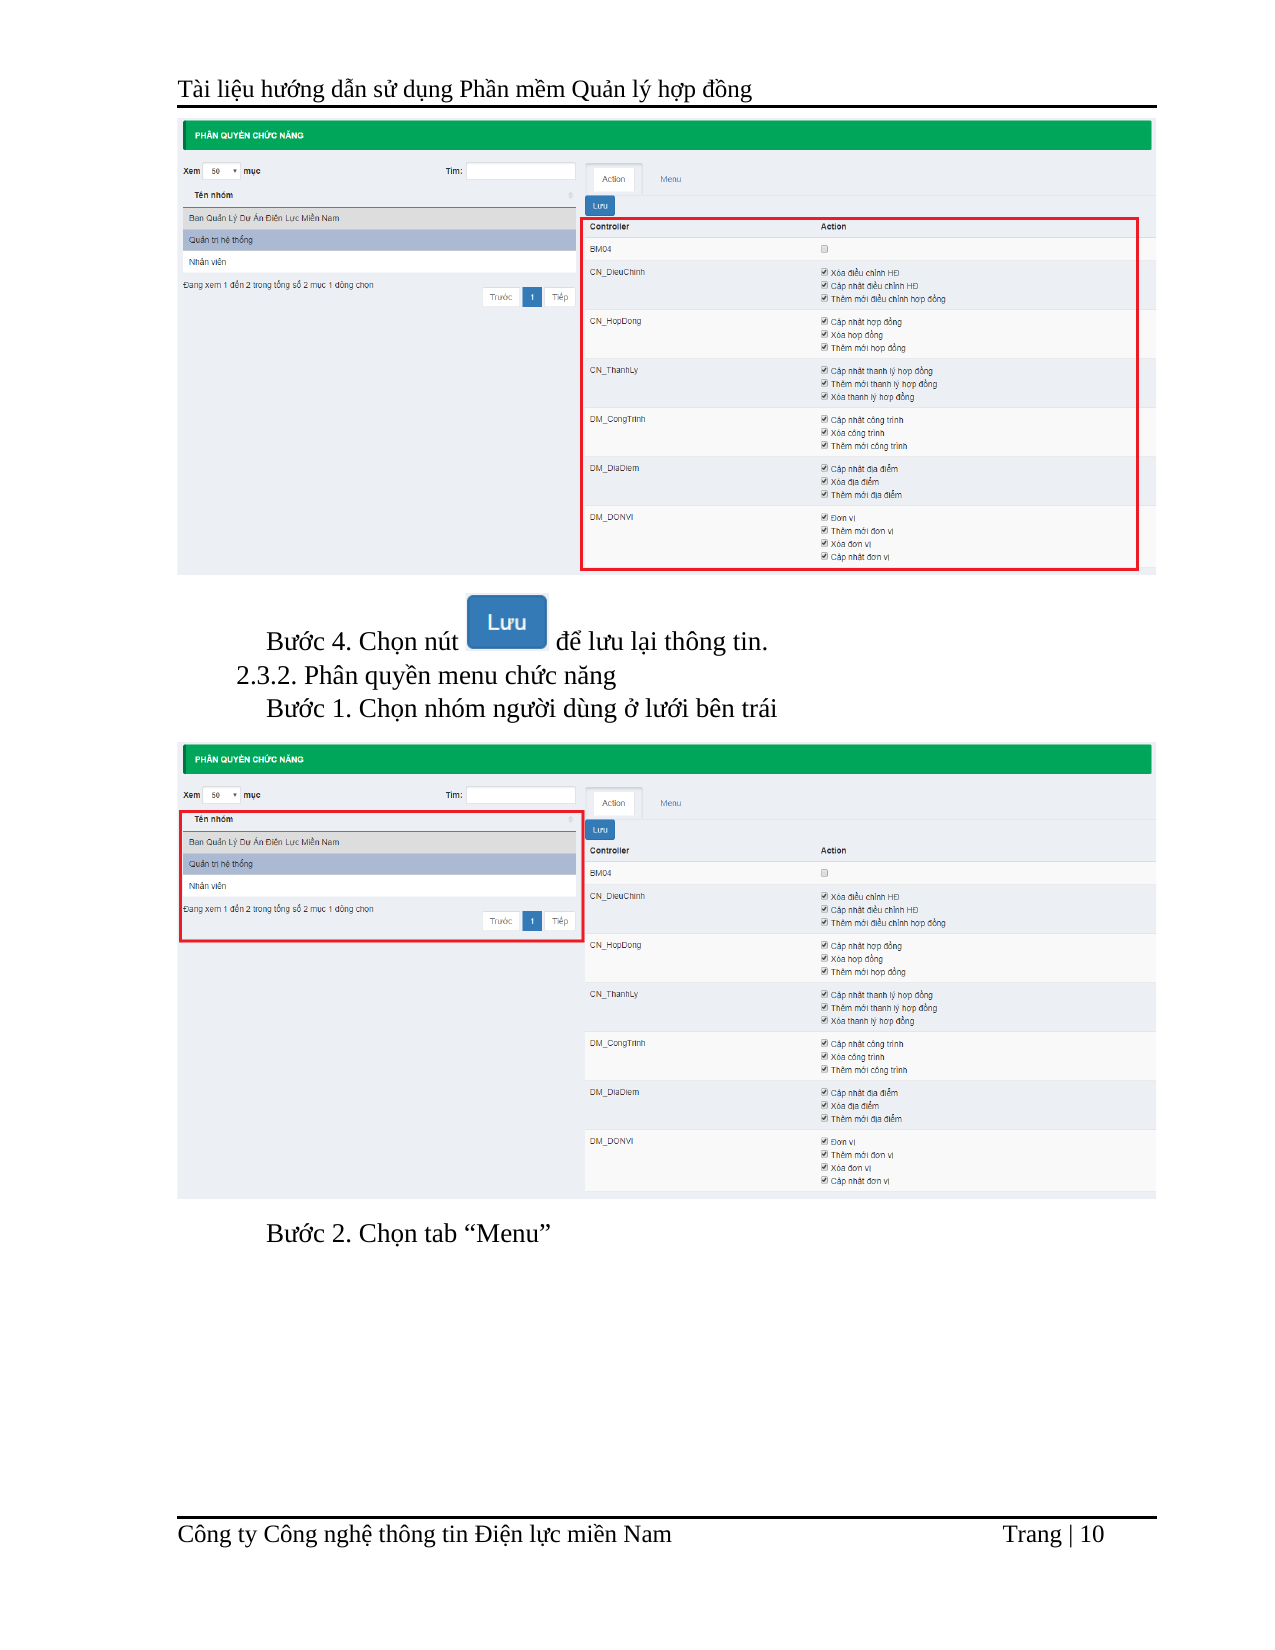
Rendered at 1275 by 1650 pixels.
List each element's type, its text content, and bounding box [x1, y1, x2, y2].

list Chọn nhóm người dùng ở lưới bên trái [266, 692, 1157, 723]
picture [177, 742, 1157, 1199]
list Chọn nút để lưu lại thông tin. [266, 593, 1157, 656]
picture [465, 593, 549, 651]
list Phân quyền menu chức năng [236, 659, 1157, 690]
picture [177, 118, 1157, 575]
list Chọn tab “Menu” [266, 1218, 1157, 1249]
